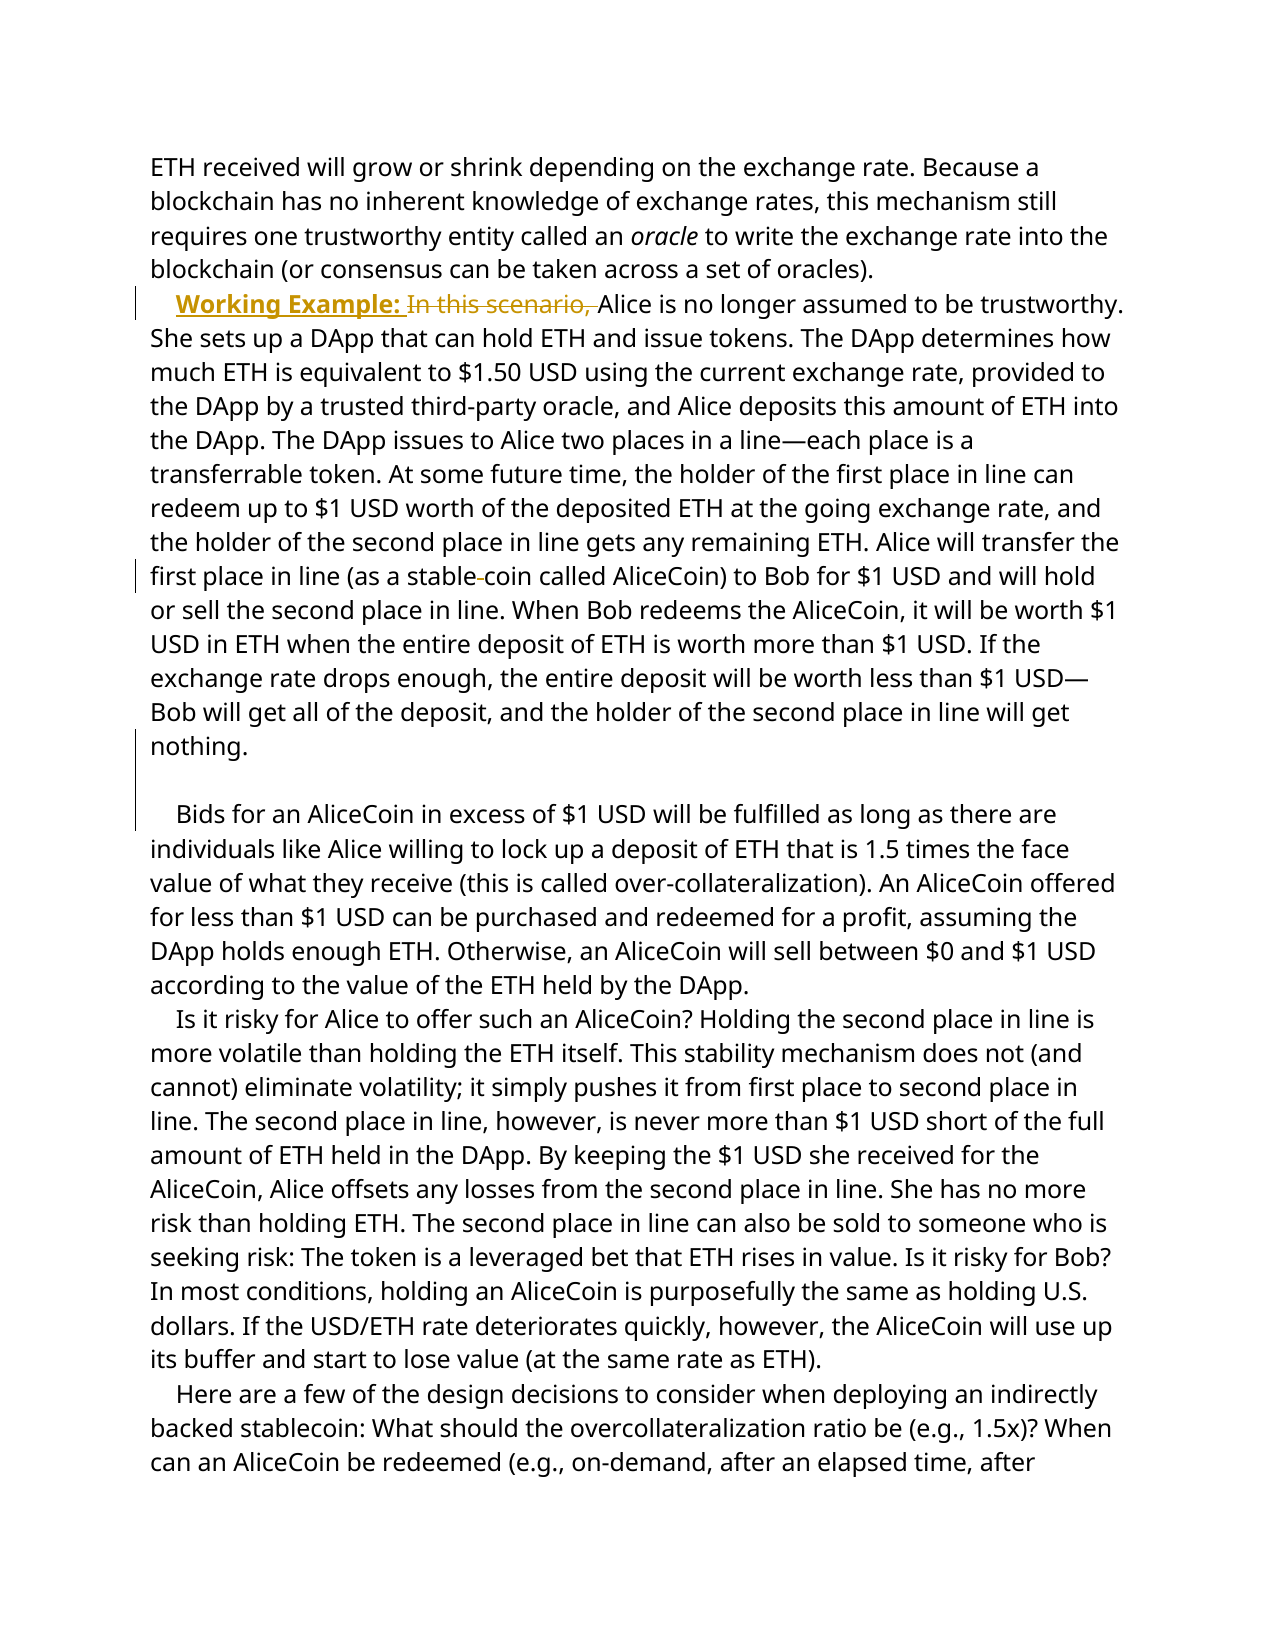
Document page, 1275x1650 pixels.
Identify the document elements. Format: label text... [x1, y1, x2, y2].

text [150, 150, 1125, 286]
text Bids for an AliceCoin in excess of $1 USD will be fulfilled as long as there are individuals like Alice willing to lock up a deposit of ETH that is 1.5 times the face value of what they receive (this is called over-collateralization). An AliceCoin offered for less than $1 USD can be purchased and redeemed for a profit, assuming the DApp holds enough ETH. Otherwise, an AliceCoin will sell between $0 and $1 USD according to the value of the ETH held by the DApp. [150, 797, 1125, 1002]
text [150, 1376, 1125, 1478]
text Alice is no longer assumed to be trustworthy. She sets up a DApp that can hold ETH and issue tokens. The DApp determines how much ETH is equivalent to $1.50 USD using the current exchange rate, provided to the DApp by a trusted third-party oracle, and Alice deposits this amount of ETH into the DApp. The DApp issues to Alice two places in a line—each place is a transferrable token. At some future time, the holder of the first place in line can redeem up to $1 USD worth of the deposited ETH at the going exchange rate, and the holder of the second place in line gets any remaining ETH. Alice will transfer the first place in line (as a stablecoin called AliceCoin) to Bob for $1 USD and will hold or sell the second place in line. When Bob redeems the AliceCoin, it will be worth $1 USD in ETH when the entire deposit of ETH is worth more than $1 USD. If the exchange rate drops enough, the entire deposit will be worth less than $1 USD—Bob will get all of the deposit, and the holder of the second place in line will get nothing. [150, 286, 1125, 763]
text Is it risky for Alice to offer such an AliceCoin? Holding the second place in line is more volatile than holding the ETH itself. This stability mechanism does not (and cannot) eliminate volatility; it simply pushes it from first place to second place in line. The second place in line, however, is never more than $1 USD short of the full amount of ETH held in the DApp. By keeping the $1 USD she received for the AliceCoin, Alice offsets any losses from the second place in line. She has no more risk than holding ETH. The second place in line can also be sold to someone who is seeking risk: The token is a leveraged bet that ETH rises in value. Is it risky for Bob? In most conditions, holding an AliceCoin is purposefully the same as holding U.S. dollars. If the USD/ETH rate deteriorates quickly, however, the AliceCoin will use up its buffer and start to lose value (at the same rate as ETH). [150, 1002, 1125, 1376]
